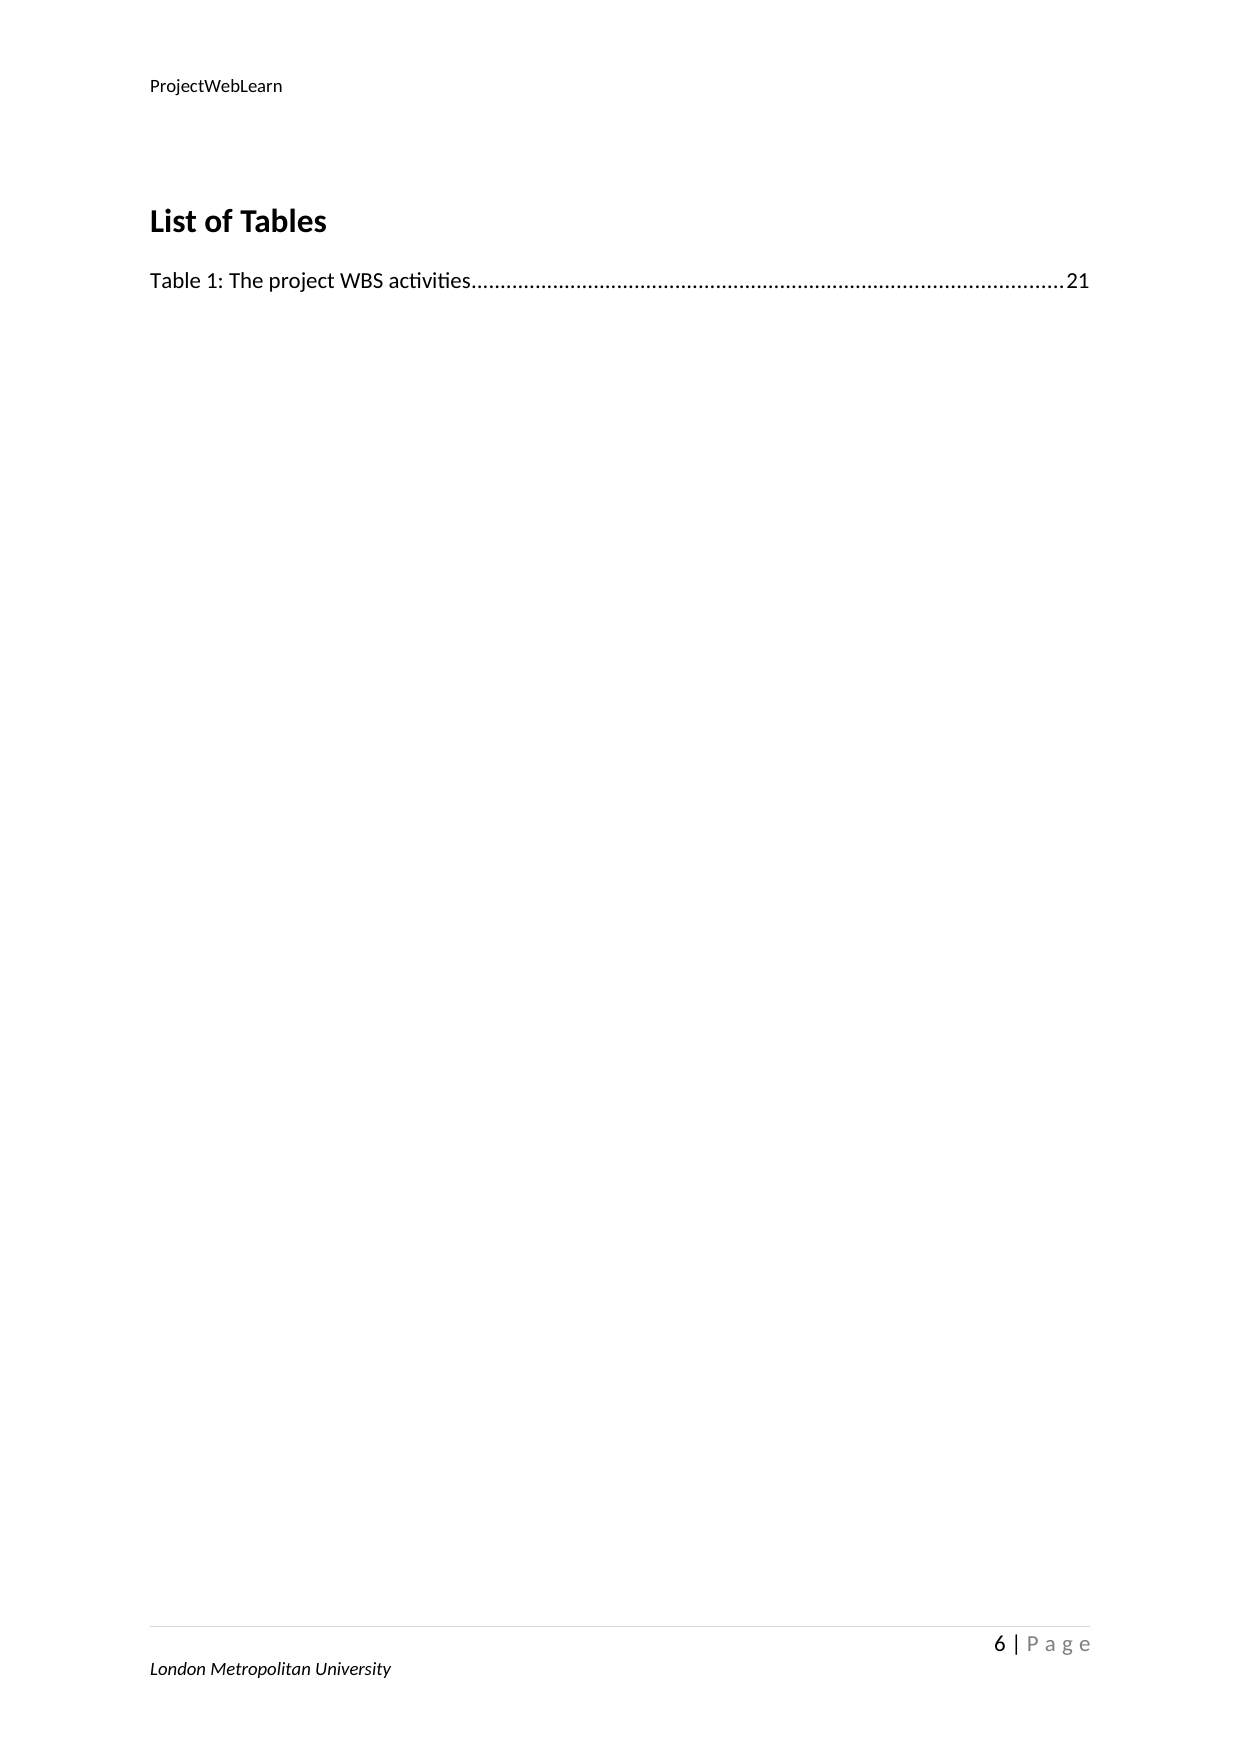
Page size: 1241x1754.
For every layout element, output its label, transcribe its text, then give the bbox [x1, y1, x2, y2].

subtitle List of Tables [150, 200, 1090, 241]
text Table 1: The project WBS activities 21 [150, 266, 1090, 294]
